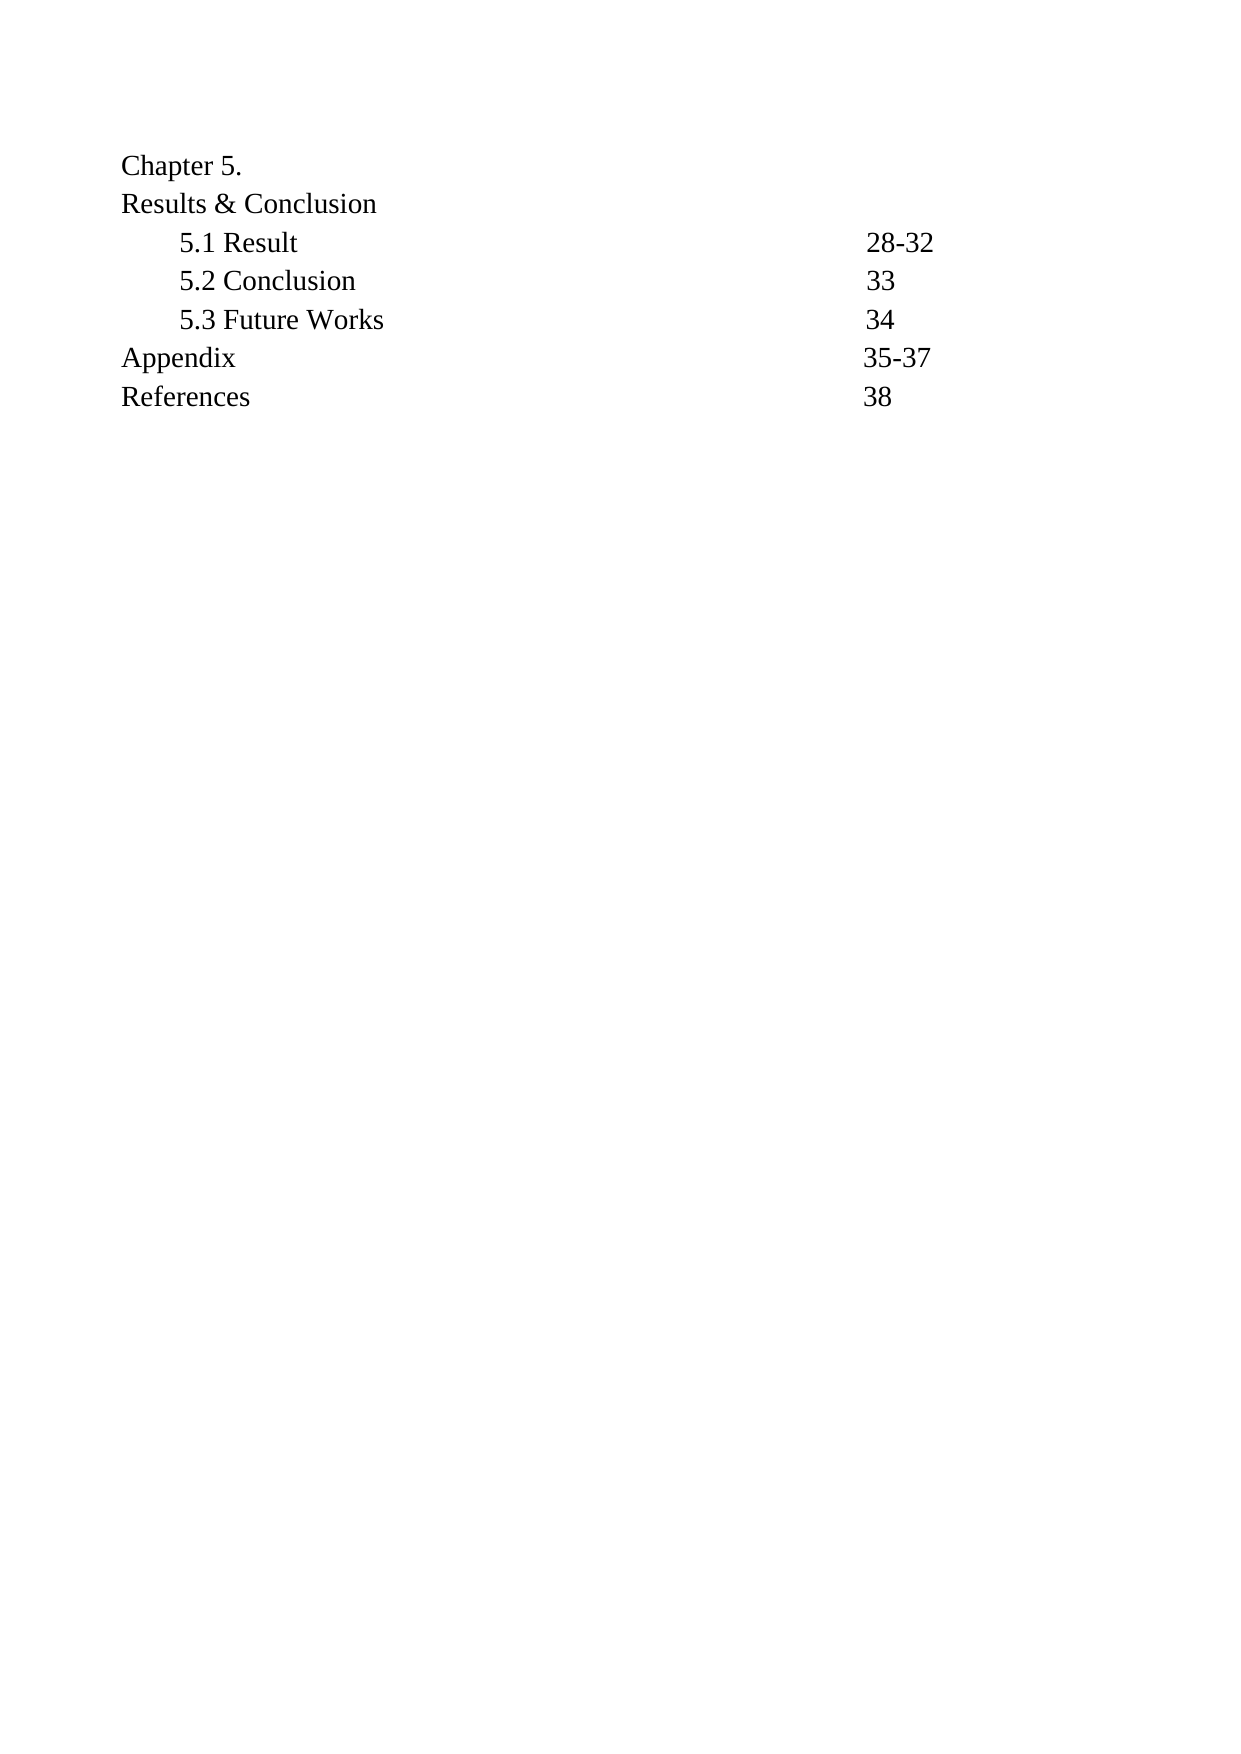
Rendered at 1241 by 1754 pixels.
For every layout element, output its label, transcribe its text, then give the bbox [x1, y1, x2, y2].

text 5.3 Future Works 34 [121, 302, 1178, 336]
text Results & Conclusion [121, 186, 1178, 220]
text References 38 [121, 379, 1178, 413]
text Chapter 5. [121, 148, 1178, 181]
text 5.2 Conclusion 33 [121, 263, 1178, 297]
text Appendix 35-37 [121, 341, 1178, 374]
text 5.1 Result 28-32 [121, 225, 1178, 258]
